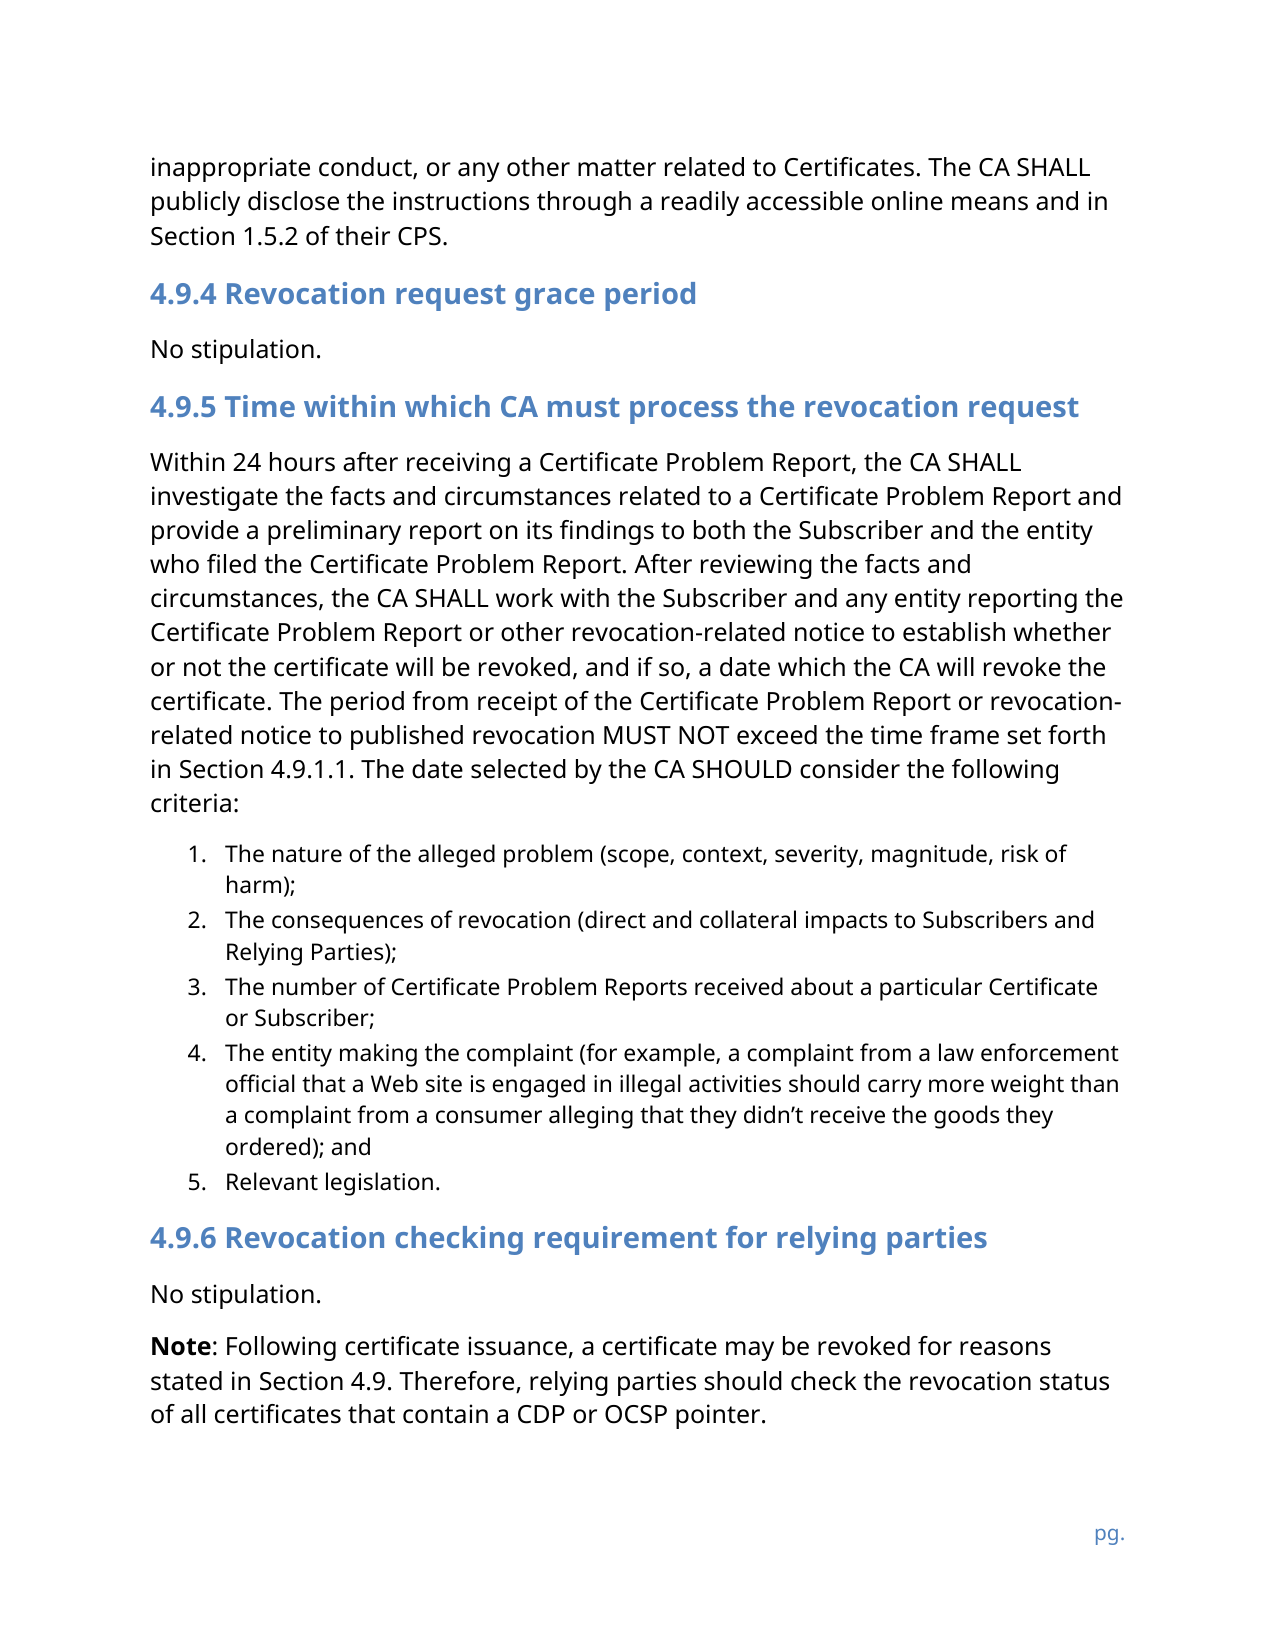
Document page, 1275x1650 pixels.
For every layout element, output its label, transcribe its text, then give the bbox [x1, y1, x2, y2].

text No stipulation. [150, 1276, 1125, 1310]
subtitle 4.9.6 Revocation checking requirement for relying parties [150, 1218, 1125, 1257]
list The number of Certificate Problem Reports received about a particular Certificate or Subscriber; [187, 971, 1125, 1033]
list The nature of the alleged problem (scope, context, severity, magnitude, risk of harm); [187, 838, 1125, 901]
list The consequences of revocation (direct and collateral impacts to Subscribers and Relying Parties); [187, 904, 1125, 967]
text Note: Following certificate issuance, a certificate may be revoked for reasons stated in Section 4.9. Therefore, relying parties should check the revocation status of all certificates that contain a CDP or OCSP pointer. [150, 1329, 1125, 1431]
subtitle 4.9.5 Time within which CA must process the revocation request [150, 386, 1125, 426]
text Within 24 hours after receiving a Certificate Problem Report, the CA SHALL investigate the facts and circumstances related to a Certificate Problem Report and provide a preliminary report on its findings to both the Subscriber and the entity who filed the Certificate Problem Report. After reviewing the facts and circumstances, the CA SHALL work with the Subscriber and any entity reporting the Certificate Problem Report or other revocation-related notice to establish whether or not the certificate will be revoked, and if so, a date which the CA will revoke the certificate. The period from receipt of the Certificate Problem Report or revocation-related notice to published revocation MUST NOT exceed the time frame set forth in Section 4.9.1.1. The date selected by the CA SHOULD consider the following criteria: [150, 445, 1125, 819]
list The entity making the complaint (for example, a complaint from a law enforcement official that a Web site is engaged in illegal activities should carry more weight than a complaint from a consumer alleging that they didn’t receive the goods they ordered); and [187, 1037, 1125, 1162]
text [150, 150, 1125, 252]
list Relevant legislation. [187, 1166, 1125, 1197]
subtitle 4.9.4 Revocation request grace period [150, 273, 1125, 313]
text No stipulation. [150, 331, 1125, 366]
